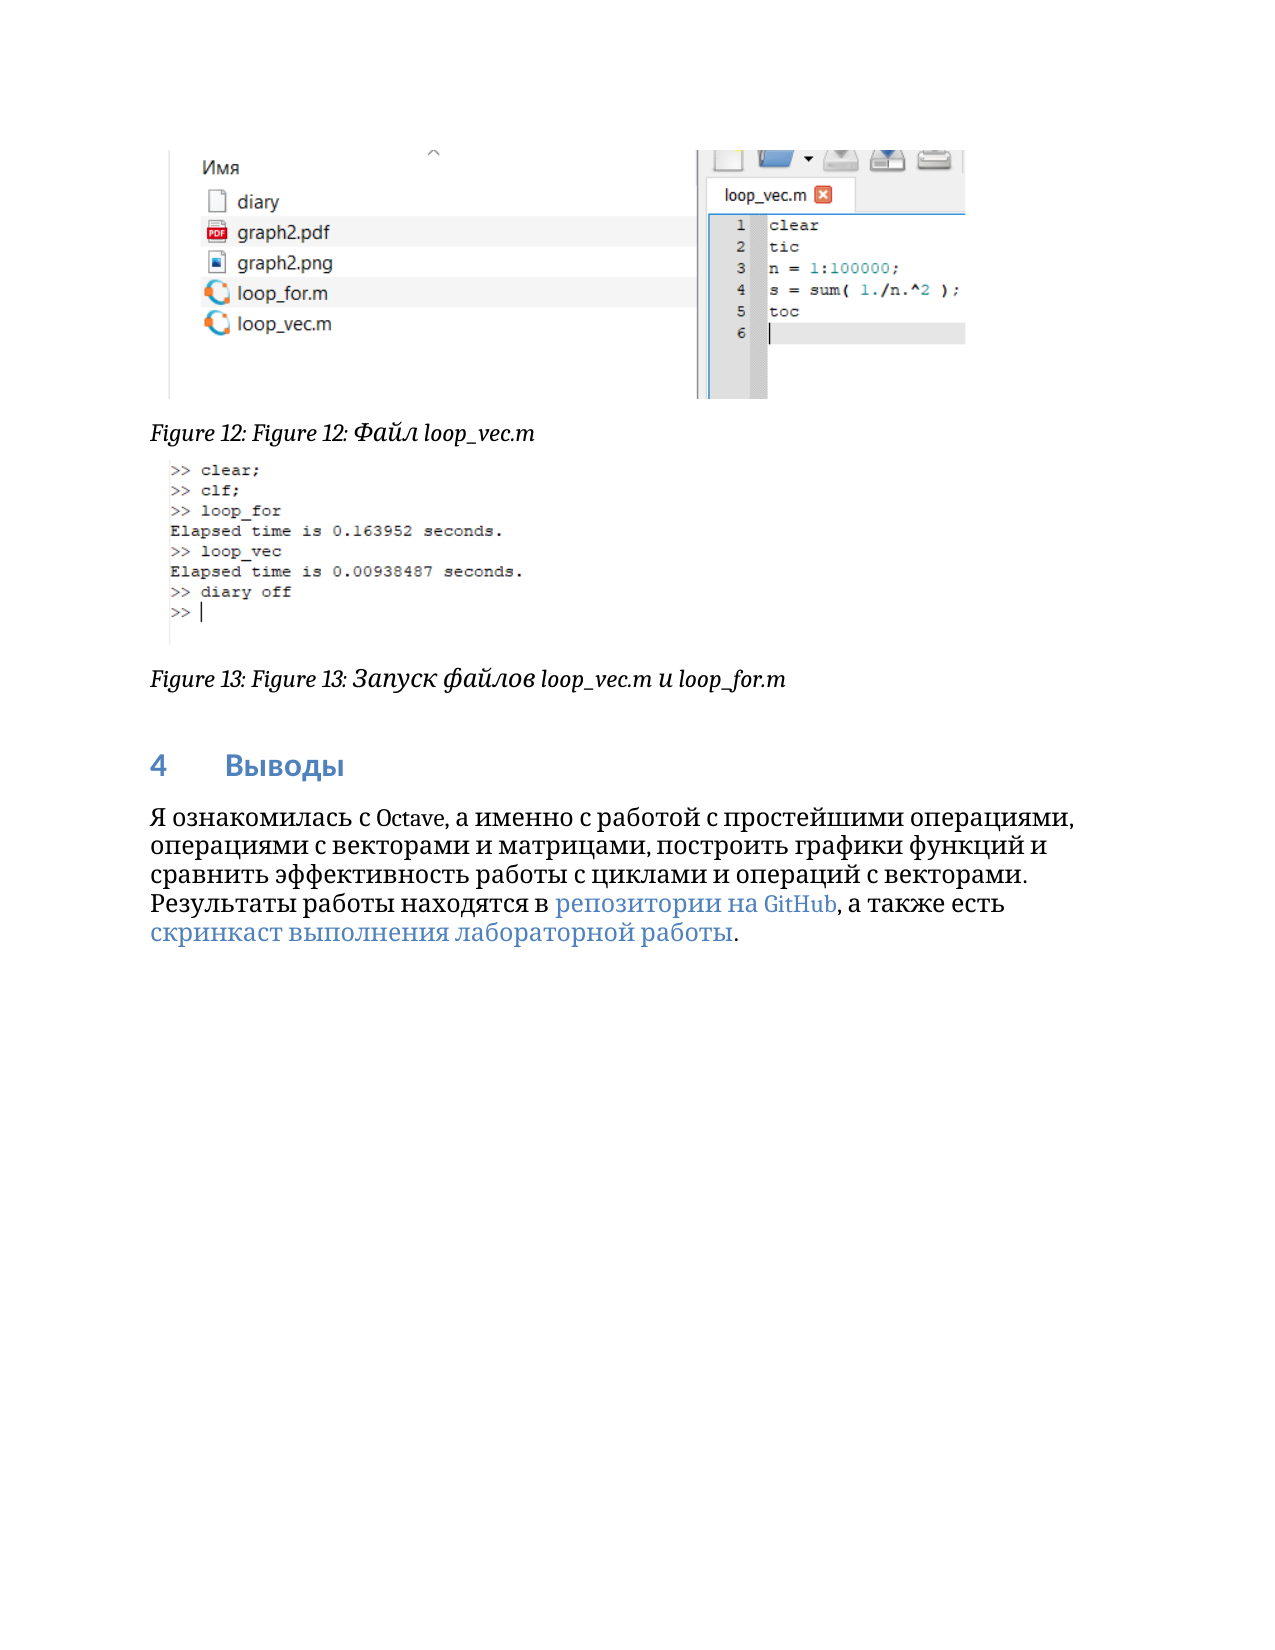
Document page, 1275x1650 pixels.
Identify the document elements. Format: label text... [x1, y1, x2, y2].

text Я ознакомилась с Octave, а именно с работой с простейшими операциями, операциями с векторами и матрицами, построить графики функций и сравнить эффективность работы с циклами и операций с векторами. Результаты работы находятся в репозитории на GitHub, а также есть скринкаст выполнения лабораторной работы. [150, 803, 1125, 947]
picture [168, 150, 966, 399]
picture [168, 460, 556, 645]
subtitle 4 Выводы [150, 744, 1125, 785]
